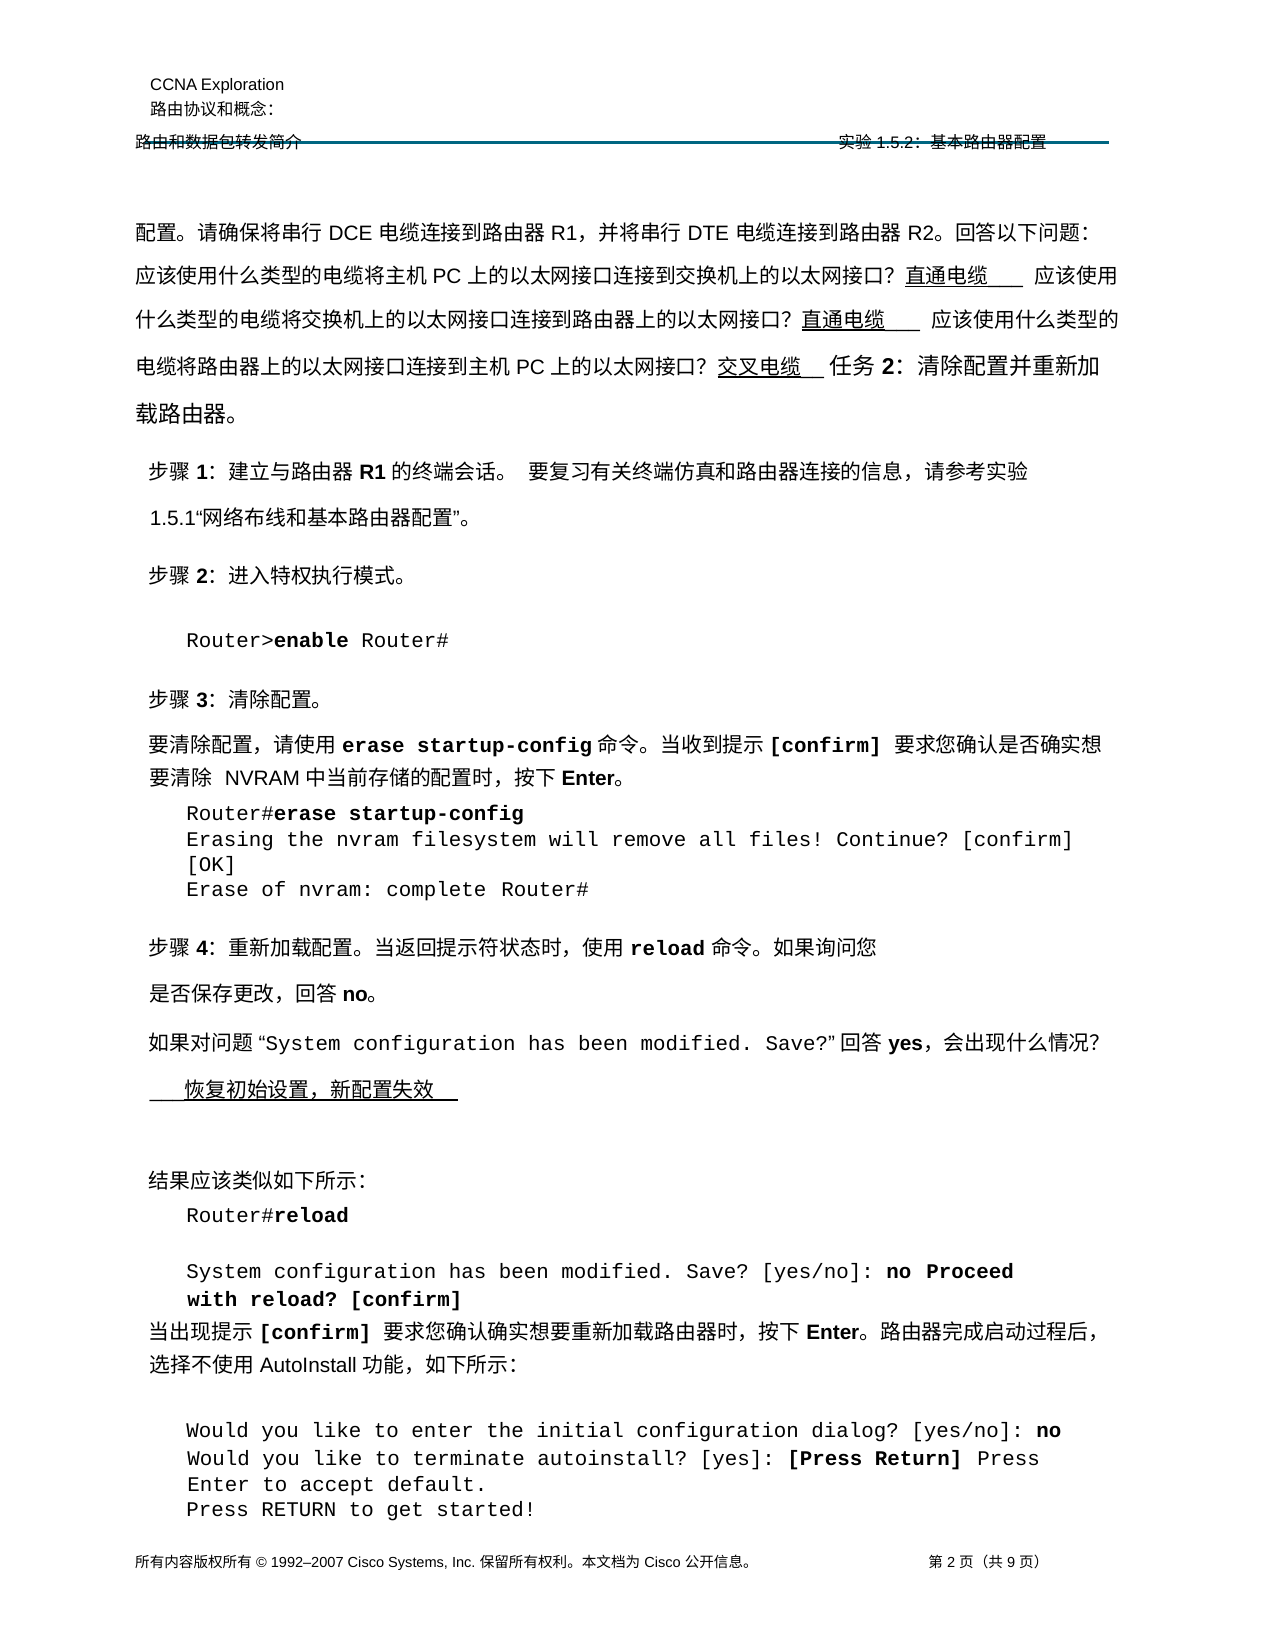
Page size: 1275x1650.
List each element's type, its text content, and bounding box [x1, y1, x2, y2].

text Erase of nvram: complete Router# [186, 878, 590, 902]
text 要清除配置，请使用 erase startup-config 命令。当收到提示 [confirm] 要求您确认是否确实想要清除 NVRAM 中当前存储的配置时，按下 Enter。 [148, 728, 1121, 792]
text 当出现提示 [confirm] 要求您确认确实想要重新加载路由器时，按下 Enter。路由器完成启动过程后，选择不使用 AutoInstall 功能，如下所示： [148, 1315, 1121, 1378]
text Erasing the nvram filesystem will remove all files! Continue? [confirm] [186, 829, 1128, 853]
text Router>enable Router# [186, 630, 450, 654]
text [135, 216, 1121, 429]
text 步骤 3：清除配置。 [148, 683, 1121, 713]
text Router#erase startup-config [186, 803, 1128, 827]
text 如果对问题 “System configuration has been modified. Save?” 回答 yes，会出现什么情况？ ___恢复初始设置，新配置失效 [148, 1026, 1128, 1104]
text 结果应该类似如下所示： [148, 1164, 1121, 1194]
text System configuration has been modified. Save? [yes/no]: no Proceed with reload? [confirm] [186, 1261, 1015, 1314]
text Router#reload [186, 1205, 1128, 1229]
text Press RETURN to get started! [186, 1498, 1128, 1522]
text [OK] [186, 854, 1128, 877]
text 步骤 1：建立与路由器 R1 的终端会话。 要复习有关终端仿真和路由器连接的信息，请参考实验 1.5.1“网络布线和基本路由器配置”。 [148, 456, 1031, 532]
text 步骤 2：进入特权执行模式。 [148, 559, 1121, 589]
text 步骤 4：重新加载配置。当返回提示符状态时，使用 reload 命令。如果询问您是否保存更改，回答 no。 [148, 931, 892, 1008]
text Would you like to enter the initial configuration dialog? [yes/no]: no Would you like to terminate autoinstall? [yes]: [Press Return] Press Enter to accept default. [186, 1420, 1062, 1497]
